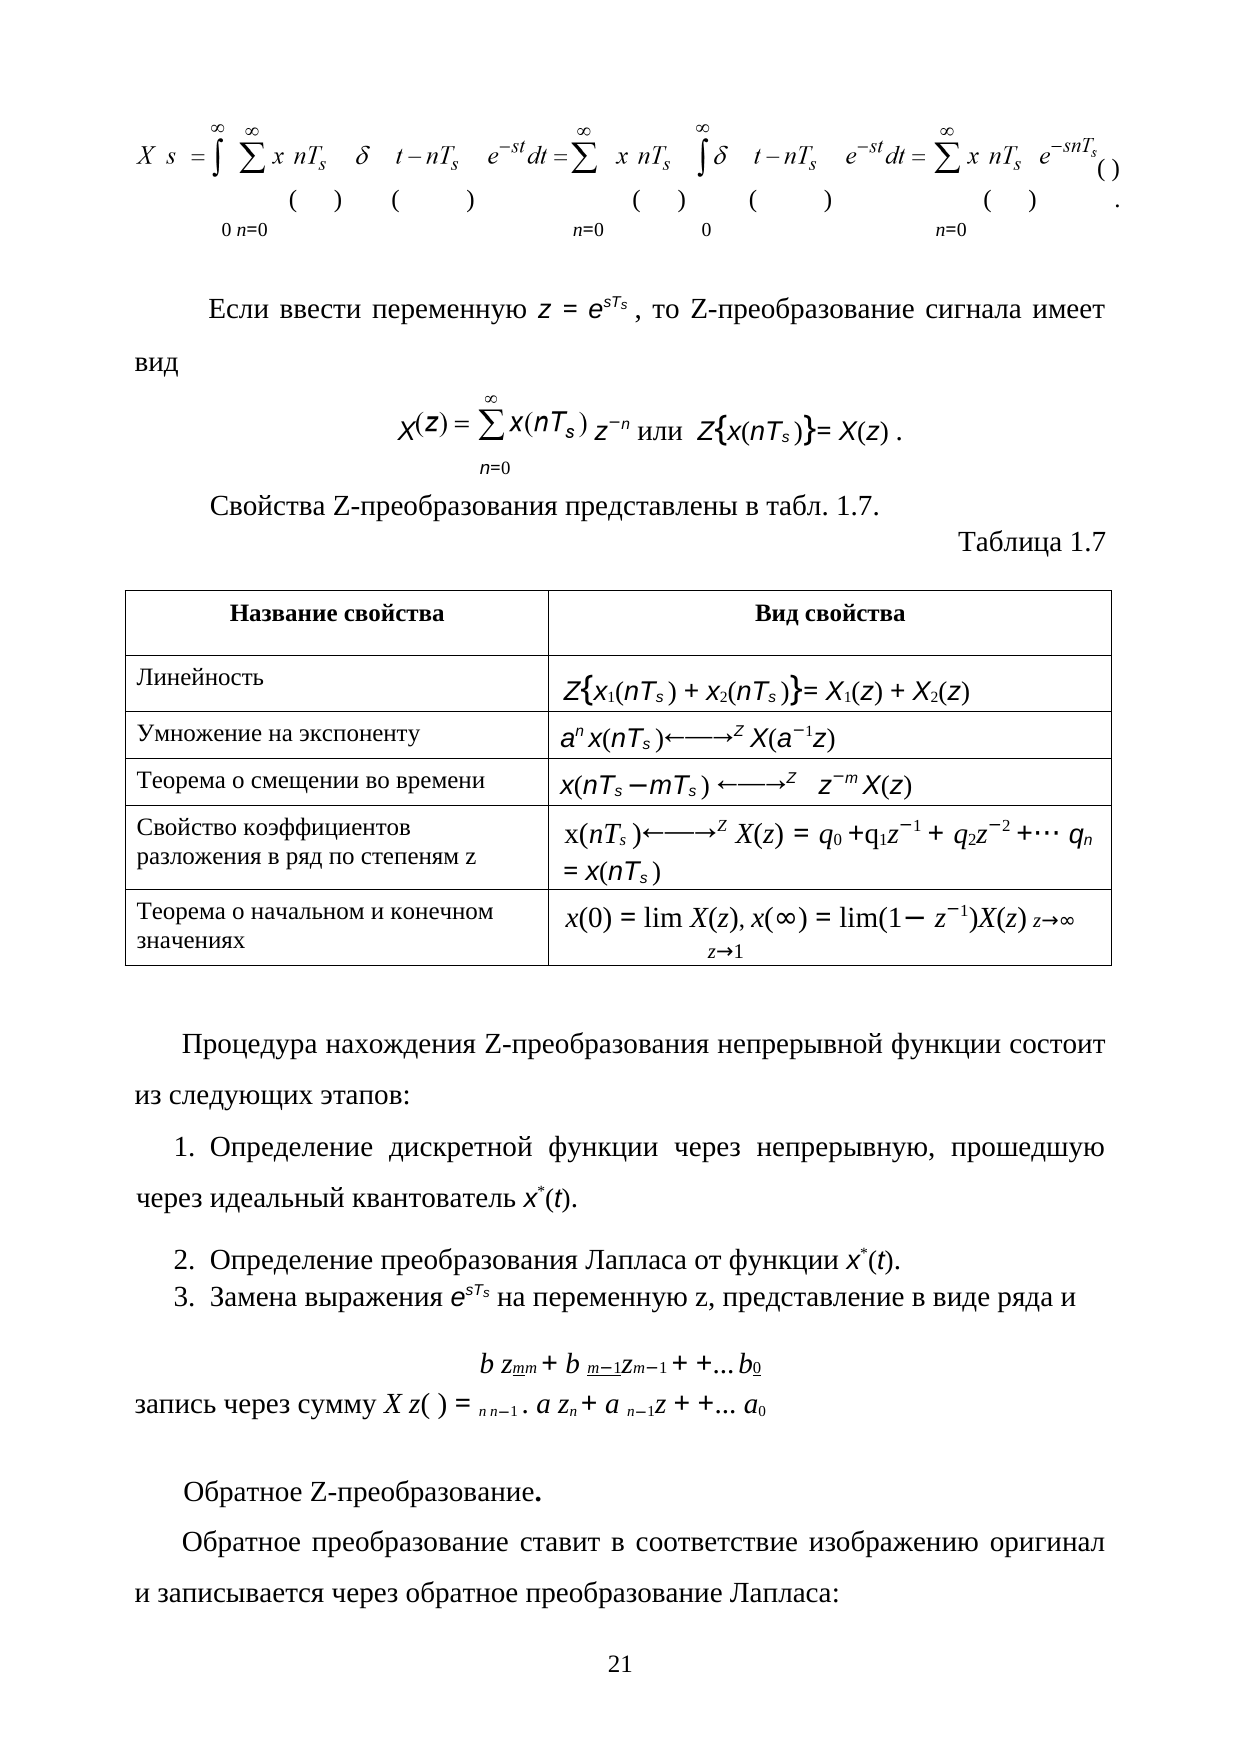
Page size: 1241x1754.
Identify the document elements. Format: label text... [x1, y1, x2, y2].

text b zm m + b m−1zm−1 + +... b0 [136, 1342, 1121, 1382]
picture [415, 395, 587, 440]
table_cell Линейность [126, 656, 548, 711]
text Обратное преобразование ставит в соответствие изображению оригинал и записывается через обратное преобразование Лапласа: [134, 1524, 1106, 1609]
table_header Название свойства [126, 591, 548, 655]
list Определение преобразования Лапласа от функции x*(t). [136, 1242, 1106, 1276]
table_header Вид свойства [549, 591, 1111, 655]
table_cell an x(nTs )←⎯→Z X(a−1z) [549, 712, 1111, 758]
text 0 n=0 n=0 0 n=0 [136, 216, 1121, 242]
text запись через сумму X z( ) = n n−1 . a zn + a n−1z + +... a0 [134, 1385, 800, 1421]
list Замена выражения esTs на переменную z, представление в виде ряда и [136, 1279, 1106, 1312]
text Процедура нахождения Z-преобразования непрерывной функции состоит из следующих этапов: [134, 1027, 1106, 1111]
text n=0 [479, 454, 1121, 479]
table_cell x(nTs )←⎯→Z X(z) = q0 +q1z−1 + q2z−2 +⋅⋅⋅ qn = x(nTs ) [549, 806, 1111, 889]
picture [135, 123, 1097, 177]
text X z−n или Z{x(nTs )}= X(z) . [397, 395, 1121, 450]
table_cell x(0) = lim X(z), x(∞) = lim(1− z−1)X(z) z→∞ z→1 [549, 890, 1111, 965]
table_cell Z{x1(nTs ) + x2(nTs )}= X1(z) + X2(z) [549, 656, 1111, 711]
table_cell Теорема о смещении во времени [126, 759, 548, 805]
text Обратное Z-преобразование. [183, 1474, 1106, 1508]
table_cell x(nTs −mTs ) ←⎯→Z z−m X(z) [549, 759, 1111, 805]
table_cell Умножение на экспоненту [126, 712, 548, 758]
text Свойства Z-преобразования представлены в табл. 1.7. [209, 488, 1106, 521]
text Если ввести переменную z = esTs , то Z-преобразование сигнала имеет вид [134, 289, 1106, 377]
list Определение дискретной функции через непрерывную, прошедшую через идеальный квантователь x*(t). [136, 1129, 1106, 1213]
table_cell Теорема о начальном и конечном значениях [126, 890, 548, 965]
text Таблица 1.7 [136, 524, 1106, 558]
table_cell Свойство коэффициентов разложения в ряд по степеням z [126, 806, 548, 889]
